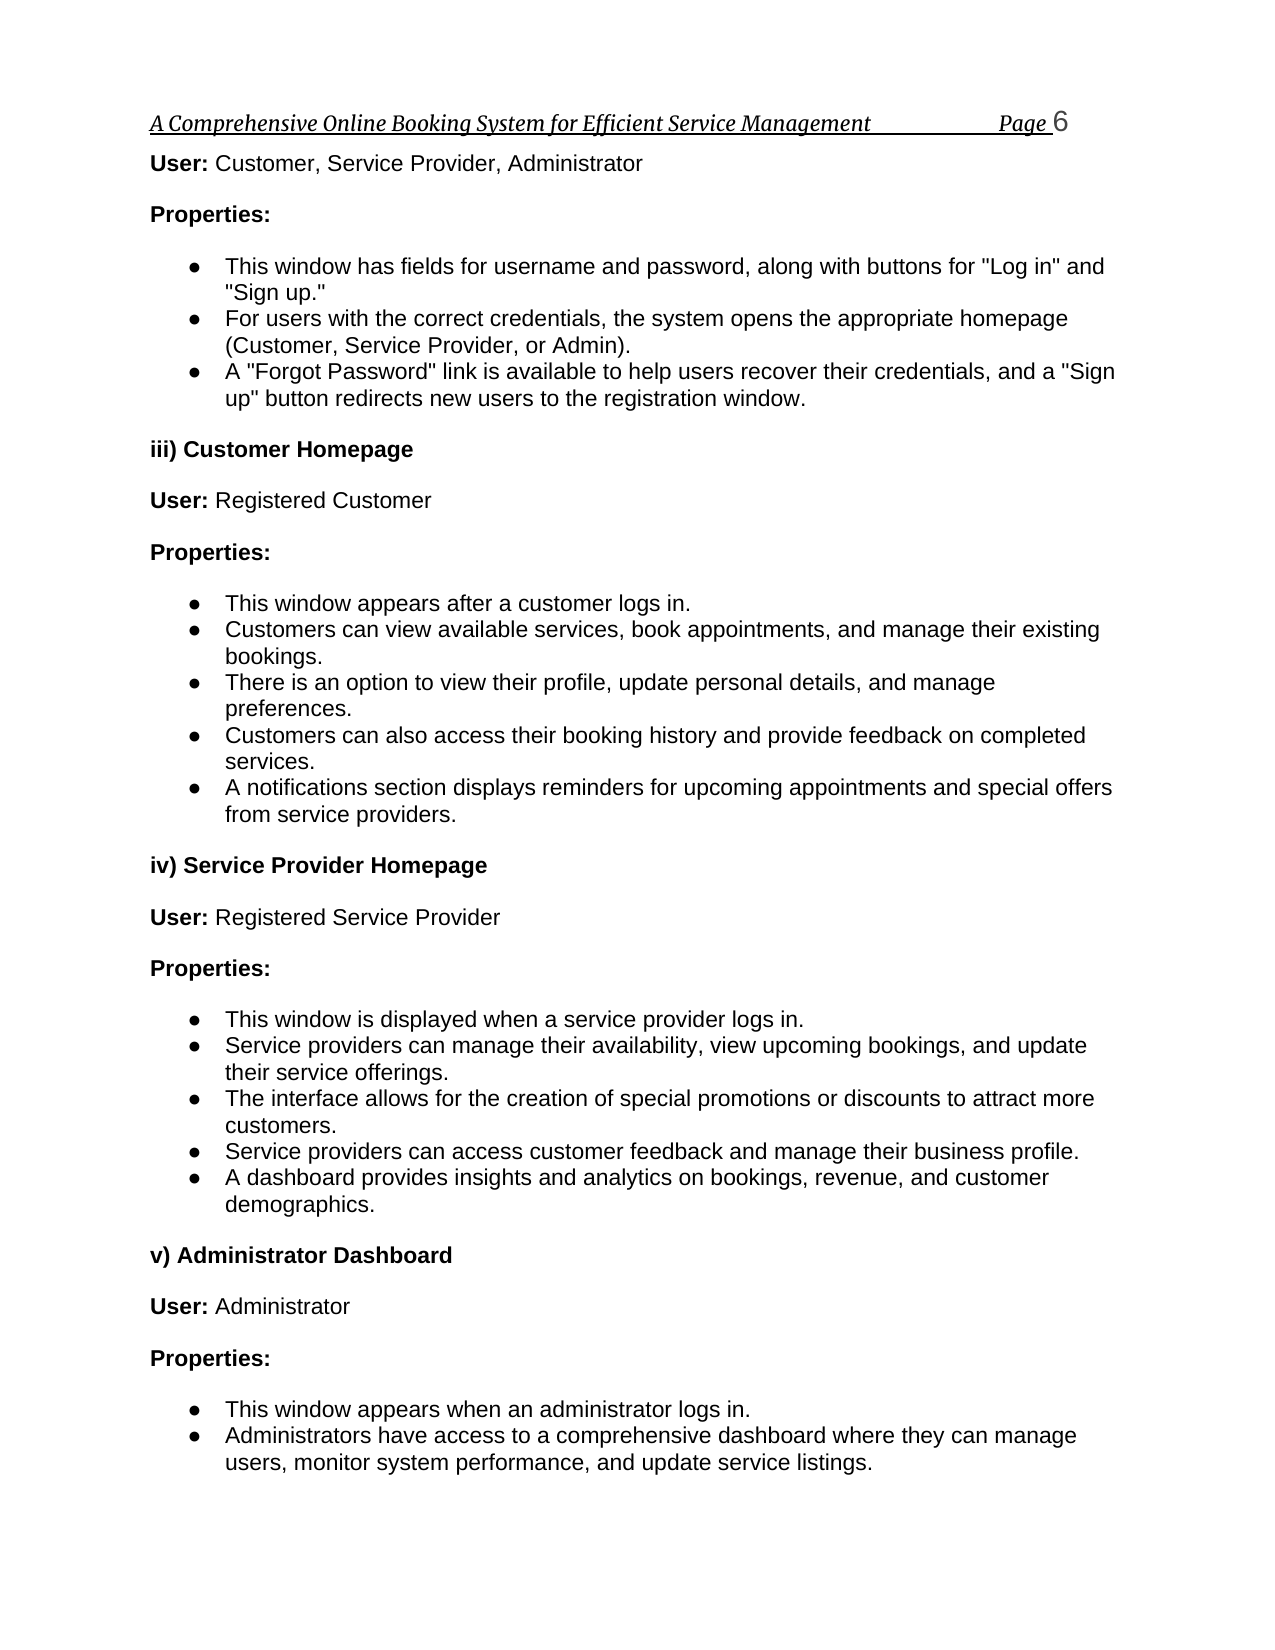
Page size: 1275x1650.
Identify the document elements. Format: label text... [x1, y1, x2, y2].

text User: Registered Service Provider [150, 903, 1125, 930]
subtitle v) Administrator Dashboard [150, 1242, 1125, 1268]
text Properties: [150, 538, 1125, 565]
list The interface allows for the creation of special promotions or discounts to attract more customers. [187, 1085, 1125, 1138]
list For users with the correct credentials, the system opens the appropriate homepage (Customer, Service Provider, or Admin). [187, 305, 1125, 358]
text User: Registered Customer [150, 487, 1125, 513]
list Service providers can access customer feedback and manage their business profile. [187, 1138, 1125, 1164]
text Properties: [150, 201, 1125, 228]
subtitle iii) Customer Homepage [150, 436, 1125, 462]
list A "Forgot Password" link is available to help users recover their credentials, and a "Sign up" button redirects new users to the registration window. [187, 358, 1125, 411]
list A notifications section displays reminders for upcoming appointments and special offers from service providers. [187, 774, 1125, 827]
list Customers can view available services, book appointments, and manage their existing bookings. [187, 616, 1125, 669]
text User: Customer, Service Provider, Administrator [150, 150, 1125, 176]
subtitle iv) Service Provider Homepage [150, 852, 1125, 878]
list Customers can also access their booking history and provide feedback on completed services. [187, 722, 1125, 774]
list This window has fields for username and password, along with buttons for "Log in" and "Sign up." [187, 253, 1125, 305]
text User: Administrator [150, 1293, 1125, 1320]
list There is an option to view their profile, update personal details, and manage preferences. [187, 669, 1125, 722]
list This window appears when an administrator logs in. [187, 1396, 1125, 1422]
list Administrators have access to a comprehensive dashboard where they can manage users, monitor system performance, and update service listings. [187, 1422, 1125, 1475]
list A dashboard provides insights and analytics on bookings, revenue, and customer demographics. [187, 1164, 1125, 1217]
text Properties: [150, 955, 1125, 981]
list This window is displayed when a service provider logs in. [187, 1006, 1125, 1032]
text Properties: [150, 1345, 1125, 1371]
list Service providers can manage their availability, view upcoming bookings, and update their service offerings. [187, 1032, 1125, 1085]
list This window appears after a customer logs in. [187, 590, 1125, 616]
